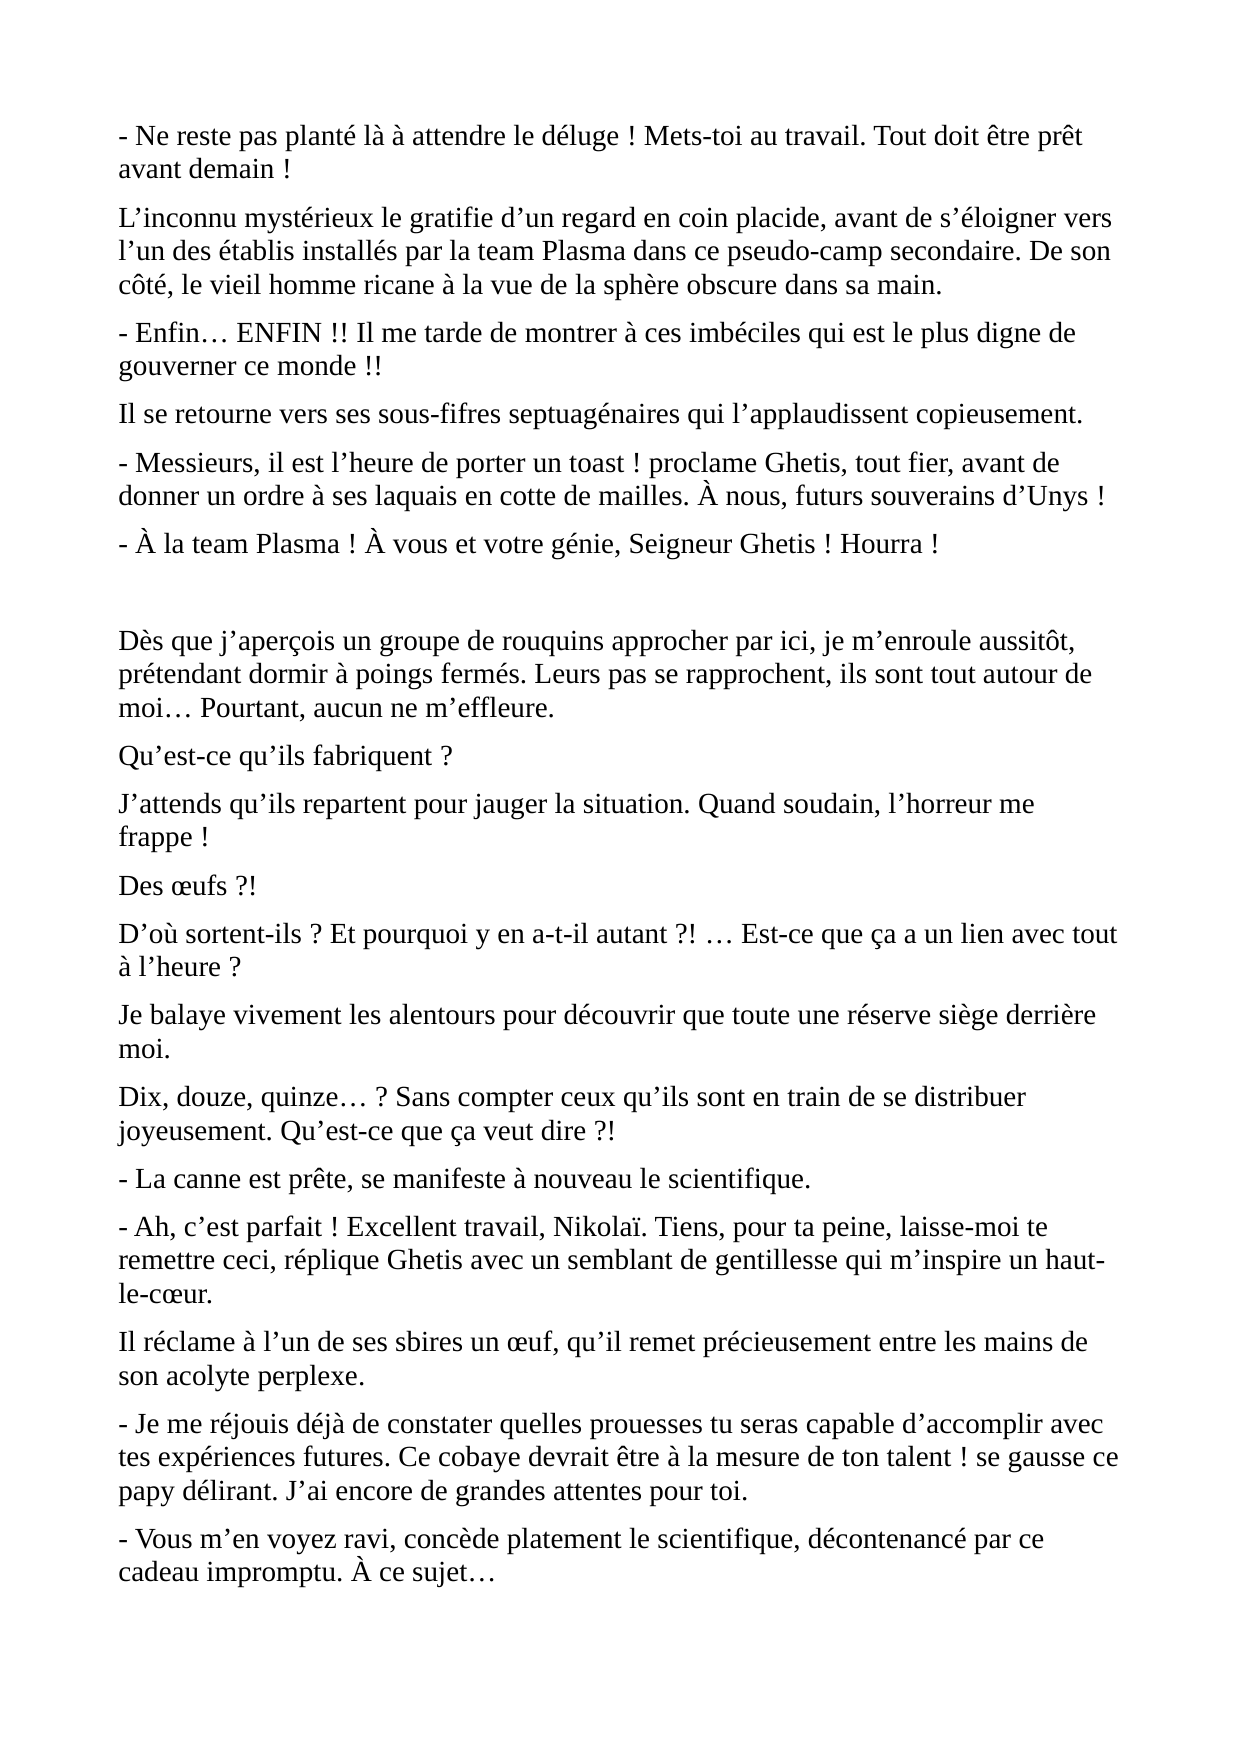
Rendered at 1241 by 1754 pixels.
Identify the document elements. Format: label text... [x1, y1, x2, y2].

text Dix, douze, quinze… ? Sans compter ceux qu’ils sont en train de se distribuer joyeusement. Qu’est-ce que ça veut dire ?! [118, 1079, 1122, 1146]
text - Enfin… ENFIN !! Il me tarde de montrer à ces imbéciles qui est le plus digne de gouverner ce monde !! [118, 315, 1122, 382]
text Je balaye vivement les alentours pour découvrir que toute une réserve siège derrière moi. [118, 997, 1122, 1064]
text Il réclame à l’un de ses sbires un œuf, qu’il remet précieusement entre les mains de son acolyte perplexe. [118, 1324, 1122, 1391]
text Il se retourne vers ses sous-fifres septuagénaires qui l’applaudissent copieusement. [118, 397, 1122, 430]
text Des œufs ?! [118, 868, 1122, 901]
text - Je me réjouis déjà de constater quelles prouesses tu seras capable d’accomplir avec tes expériences futures. Ce cobaye devrait être à la mesure de ton talent ! se gausse ce papy délirant. J’ai encore de grandes attentes pour toi. [118, 1406, 1122, 1506]
text L’inconnu mystérieux le gratifie d’un regard en coin placide, avant de s’éloigner vers l’un des établis installés par la team Plasma dans ce pseudo-camp secondaire. De son côté, le vieil homme ricane à la vue de la sphère obscure dans sa main. [118, 200, 1122, 300]
text - Ne reste pas planté là à attendre le déluge ! Mets-toi au travail. Tout doit être prêt avant demain ! [118, 118, 1122, 185]
text - À la team Plasma ! À vous et votre génie, Seigneur Ghetis ! Hourra ! [118, 526, 1122, 560]
text Qu’est-ce qu’ils fabriquent ? [118, 738, 1122, 771]
text - La canne est prête, se manifeste à nouveau le scientifique. [118, 1161, 1122, 1194]
text J’attends qu’ils repartent pour jauger la situation. Quand soudain, l’horreur me frappe ! [118, 786, 1122, 853]
text - Vous m’en voyez ravi, concède platement le scientifique, décontenancé par ce cadeau impromptu. À ce sujet… [118, 1521, 1122, 1588]
text D’où sortent-ils ? Et pourquoi y en a-t-il autant ?! … Est-ce que ça a un lien avec tout à l’heure ? [118, 916, 1122, 983]
text Dès que j’aperçois un groupe de rouquins approcher par ici, je m’enroule aussitôt, prétendant dormir à poings fermés. Leurs pas se rapprochent, ils sont tout autour de moi… Pourtant, aucun ne m’effleure. [118, 623, 1122, 723]
text - Ah, c’est parfait ! Excellent travail, Nikolaï. Tiens, pour ta peine, laisse-moi te remettre ceci, réplique Ghetis avec un semblant de gentillesse qui m’inspire un haut-le-cœur. [118, 1209, 1122, 1309]
text - Messieurs, il est l’heure de porter un toast ! proclame Ghetis, tout fier, avant de donner un ordre à ses laquais en cotte de mailles. À nous, futurs souverains d’Unys ! [118, 445, 1122, 512]
